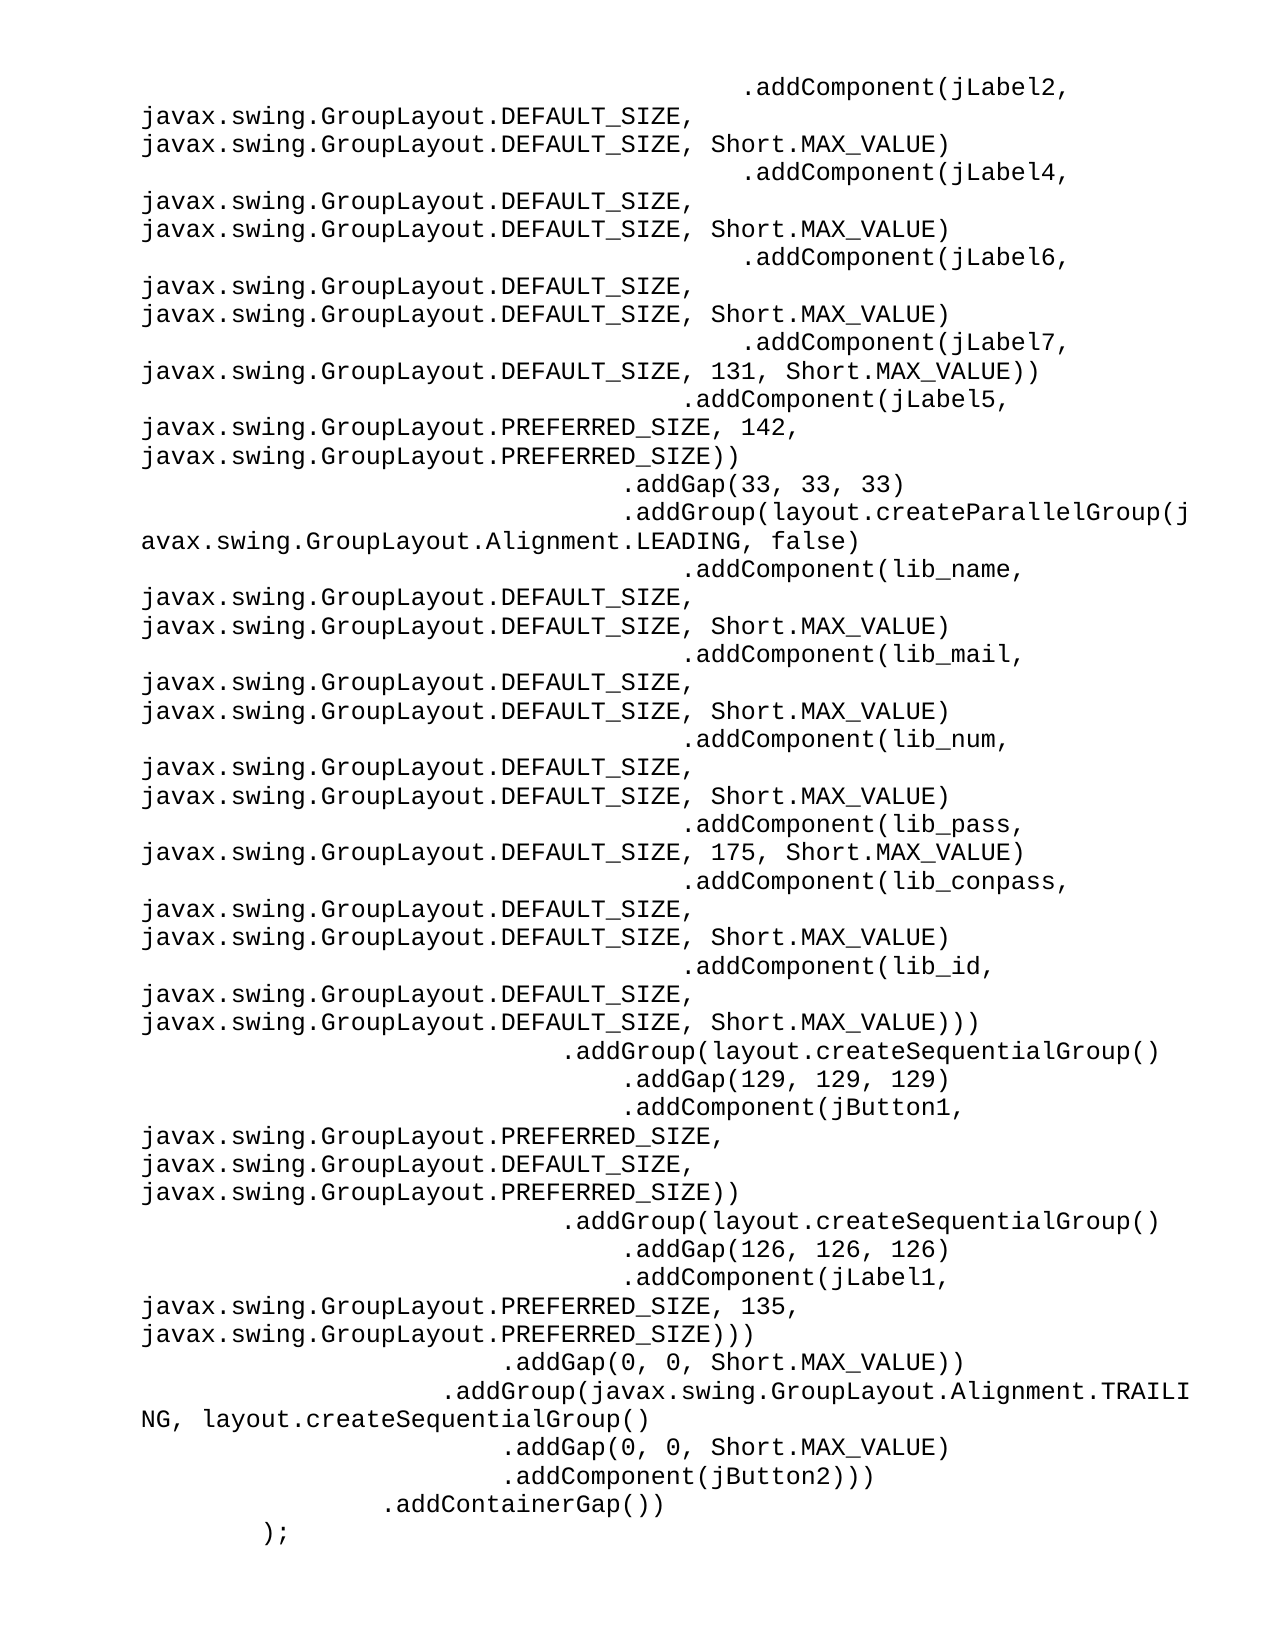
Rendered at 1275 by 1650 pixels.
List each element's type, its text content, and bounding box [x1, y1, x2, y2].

text .addGap(129, 129, 129) [141, 1067, 1200, 1095]
text .addComponent(jLabel2, javax.swing.GroupLayout.DEFAULT_SIZE, javax.swing.GroupLayout.DEFAULT_SIZE, Short.MAX_VALUE) [141, 75, 1200, 160]
text .addGap(0, 0, Short.MAX_VALUE) [141, 1435, 1200, 1463]
text .addGroup(layout.createParallelGroup(javax.swing.GroupLayout.Alignment.LEADING, false) [141, 500, 1200, 557]
text .addGap(0, 0, Short.MAX_VALUE)) [141, 1350, 1200, 1378]
text .addComponent(jLabel6, javax.swing.GroupLayout.DEFAULT_SIZE, javax.swing.GroupLayout.DEFAULT_SIZE, Short.MAX_VALUE) [141, 245, 1200, 330]
text .addGroup(layout.createSequentialGroup() [141, 1038, 1200, 1067]
text .addComponent(lib_pass, javax.swing.GroupLayout.DEFAULT_SIZE, 175, Short.MAX_VALUE) [141, 812, 1200, 868]
text .addComponent(lib_id, javax.swing.GroupLayout.DEFAULT_SIZE, javax.swing.GroupLayout.DEFAULT_SIZE, Short.MAX_VALUE))) [141, 953, 1200, 1038]
text .addComponent(jLabel4, javax.swing.GroupLayout.DEFAULT_SIZE, javax.swing.GroupLayout.DEFAULT_SIZE, Short.MAX_VALUE) [141, 160, 1200, 245]
text .addComponent(jLabel5, javax.swing.GroupLayout.PREFERRED_SIZE, 142, javax.swing.GroupLayout.PREFERRED_SIZE)) [141, 387, 1200, 472]
text ); [141, 1520, 1200, 1548]
text .addGap(33, 33, 33) [141, 472, 1200, 500]
text .addComponent(lib_num, javax.swing.GroupLayout.DEFAULT_SIZE, javax.swing.GroupLayout.DEFAULT_SIZE, Short.MAX_VALUE) [141, 727, 1200, 812]
text .addComponent(jButton2))) [141, 1463, 1200, 1492]
text .addComponent(jButton1, javax.swing.GroupLayout.PREFERRED_SIZE, javax.swing.GroupLayout.DEFAULT_SIZE, javax.swing.GroupLayout.PREFERRED_SIZE)) [141, 1095, 1200, 1208]
text .addGap(126, 126, 126) [141, 1237, 1200, 1265]
text .addComponent(lib_mail, javax.swing.GroupLayout.DEFAULT_SIZE, javax.swing.GroupLayout.DEFAULT_SIZE, Short.MAX_VALUE) [141, 642, 1200, 727]
text .addComponent(lib_conpass, javax.swing.GroupLayout.DEFAULT_SIZE, javax.swing.GroupLayout.DEFAULT_SIZE, Short.MAX_VALUE) [141, 868, 1200, 953]
text .addComponent(lib_name, javax.swing.GroupLayout.DEFAULT_SIZE, javax.swing.GroupLayout.DEFAULT_SIZE, Short.MAX_VALUE) [141, 557, 1200, 642]
text .addGroup(layout.createSequentialGroup() [141, 1208, 1200, 1237]
text .addGroup(javax.swing.GroupLayout.Alignment.TRAILING, layout.createSequentialGroup() [141, 1378, 1200, 1435]
text .addComponent(jLabel1, javax.swing.GroupLayout.PREFERRED_SIZE, 135, javax.swing.GroupLayout.PREFERRED_SIZE))) [141, 1265, 1200, 1350]
text .addComponent(jLabel7, javax.swing.GroupLayout.DEFAULT_SIZE, 131, Short.MAX_VALUE)) [141, 330, 1200, 387]
text .addContainerGap()) [141, 1492, 1200, 1520]
